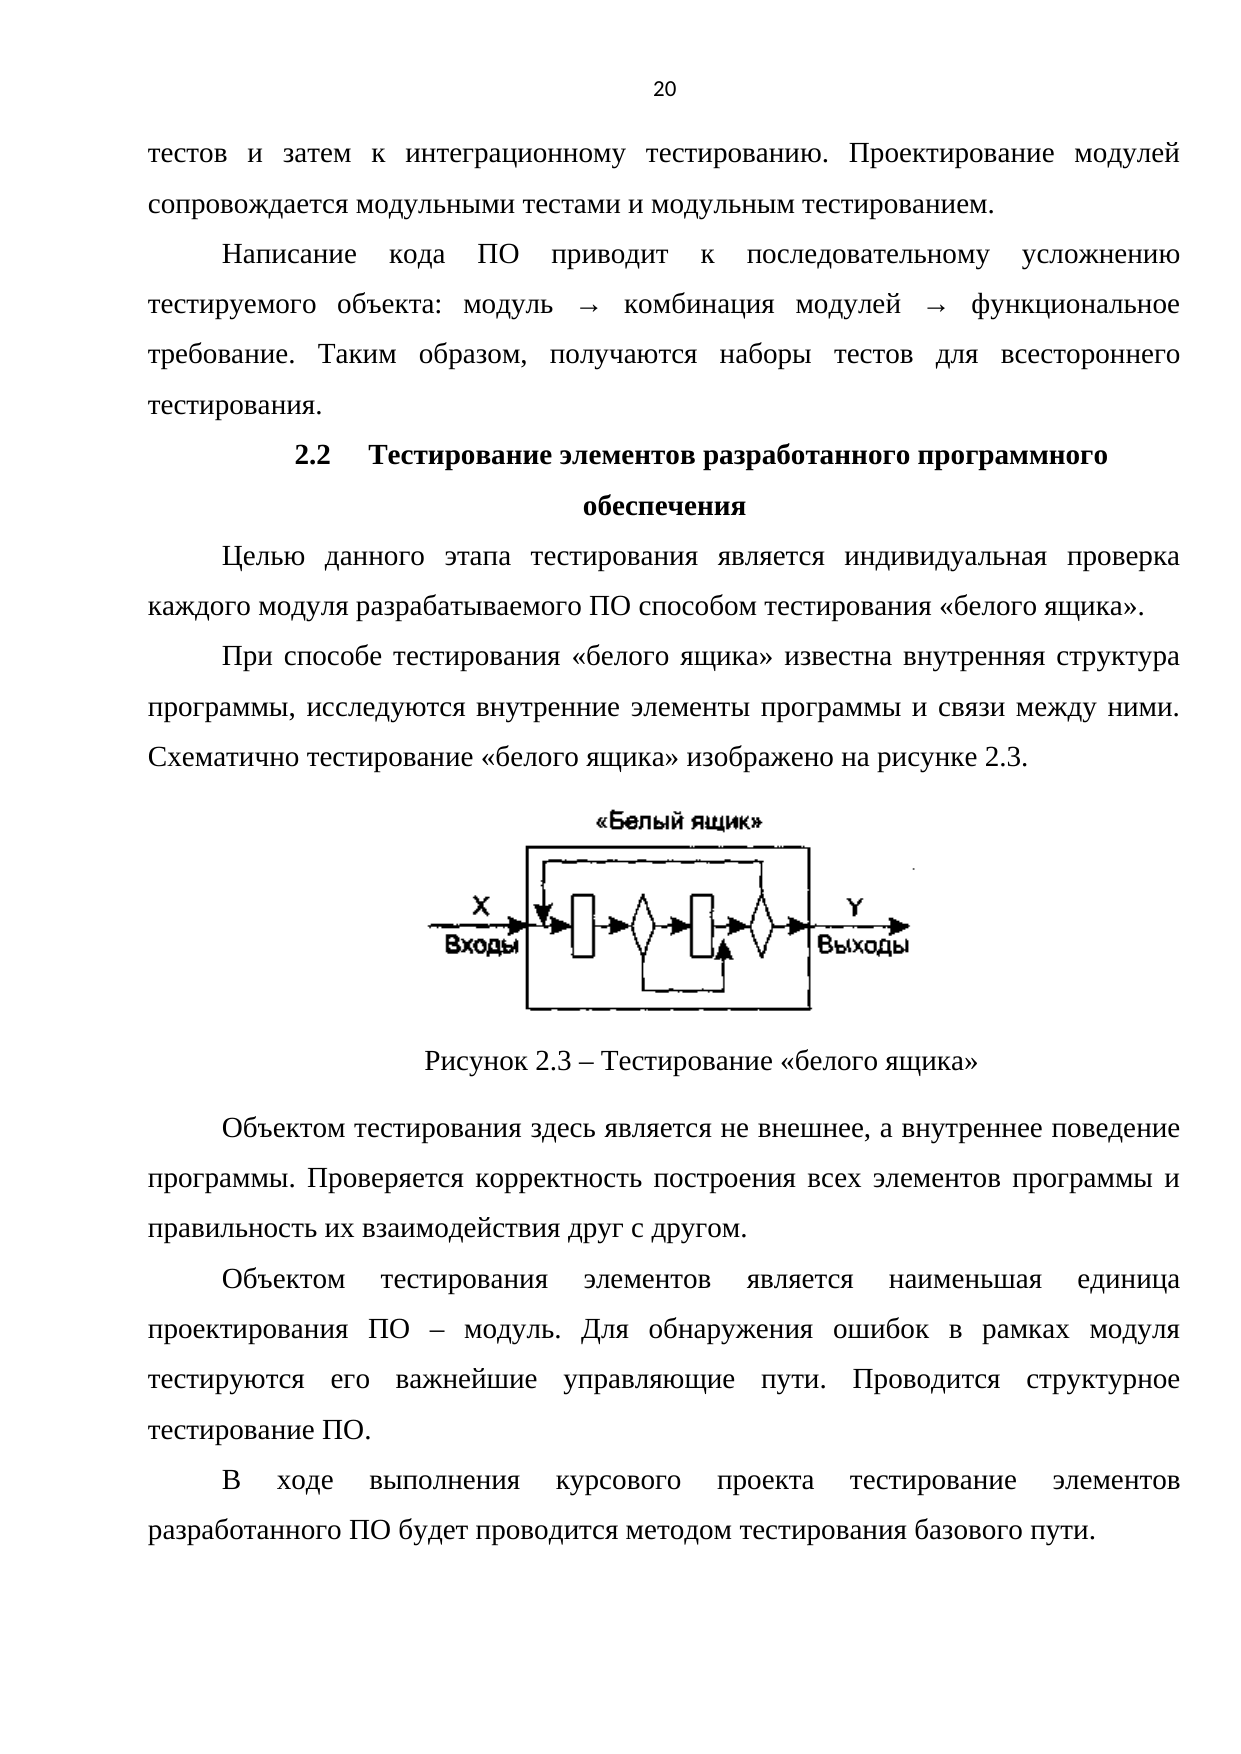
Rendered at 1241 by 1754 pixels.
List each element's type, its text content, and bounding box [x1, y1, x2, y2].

text Объектом тестирования здесь является не внешнее, а внутреннее поведение программы. Проверяется корректность построения всех элементов программы и правильность их взаимодействия друг с другом. [148, 1110, 1181, 1244]
text Рисунок 2.3 – Тестирование «белого ящика» [148, 1043, 1181, 1077]
text При способе тестирования «белого ящика» известна внутренняя структура программы, исследуются внутренние элементы программы и связи между ними. Схематично тестирование «белого ящика» изображено на рисунке 2.3. [148, 638, 1181, 773]
text В ходе выполнения курсового проекта тестирование элементов разработанного ПО будет проводится методом тестирования базового пути. [148, 1462, 1181, 1546]
text Объектом тестирования элементов является наименьшая единица проектирования ПО – модуль. Для обнаружения ошибок в рамках модуля тестируются его важнейшие управляющие пути. Проводится структурное тестирование ПО. [148, 1261, 1181, 1445]
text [148, 135, 1181, 219]
text Написание кода ПО приводит к последовательному усложнению тестируемого объекта: модуль → комбинация модулей → функциональное требование. Таким образом, получаются наборы тестов для всестороннего тестирования. [148, 236, 1181, 421]
text Целью данного этапа тестирования является индивидуальная проверка каждого модуля разрабатываемого ПО способом тестирования «белого ящика». [148, 538, 1181, 622]
subtitle Тестирование элементов разработанного программного обеспечения [148, 437, 1181, 521]
picture [407, 789, 995, 1029]
